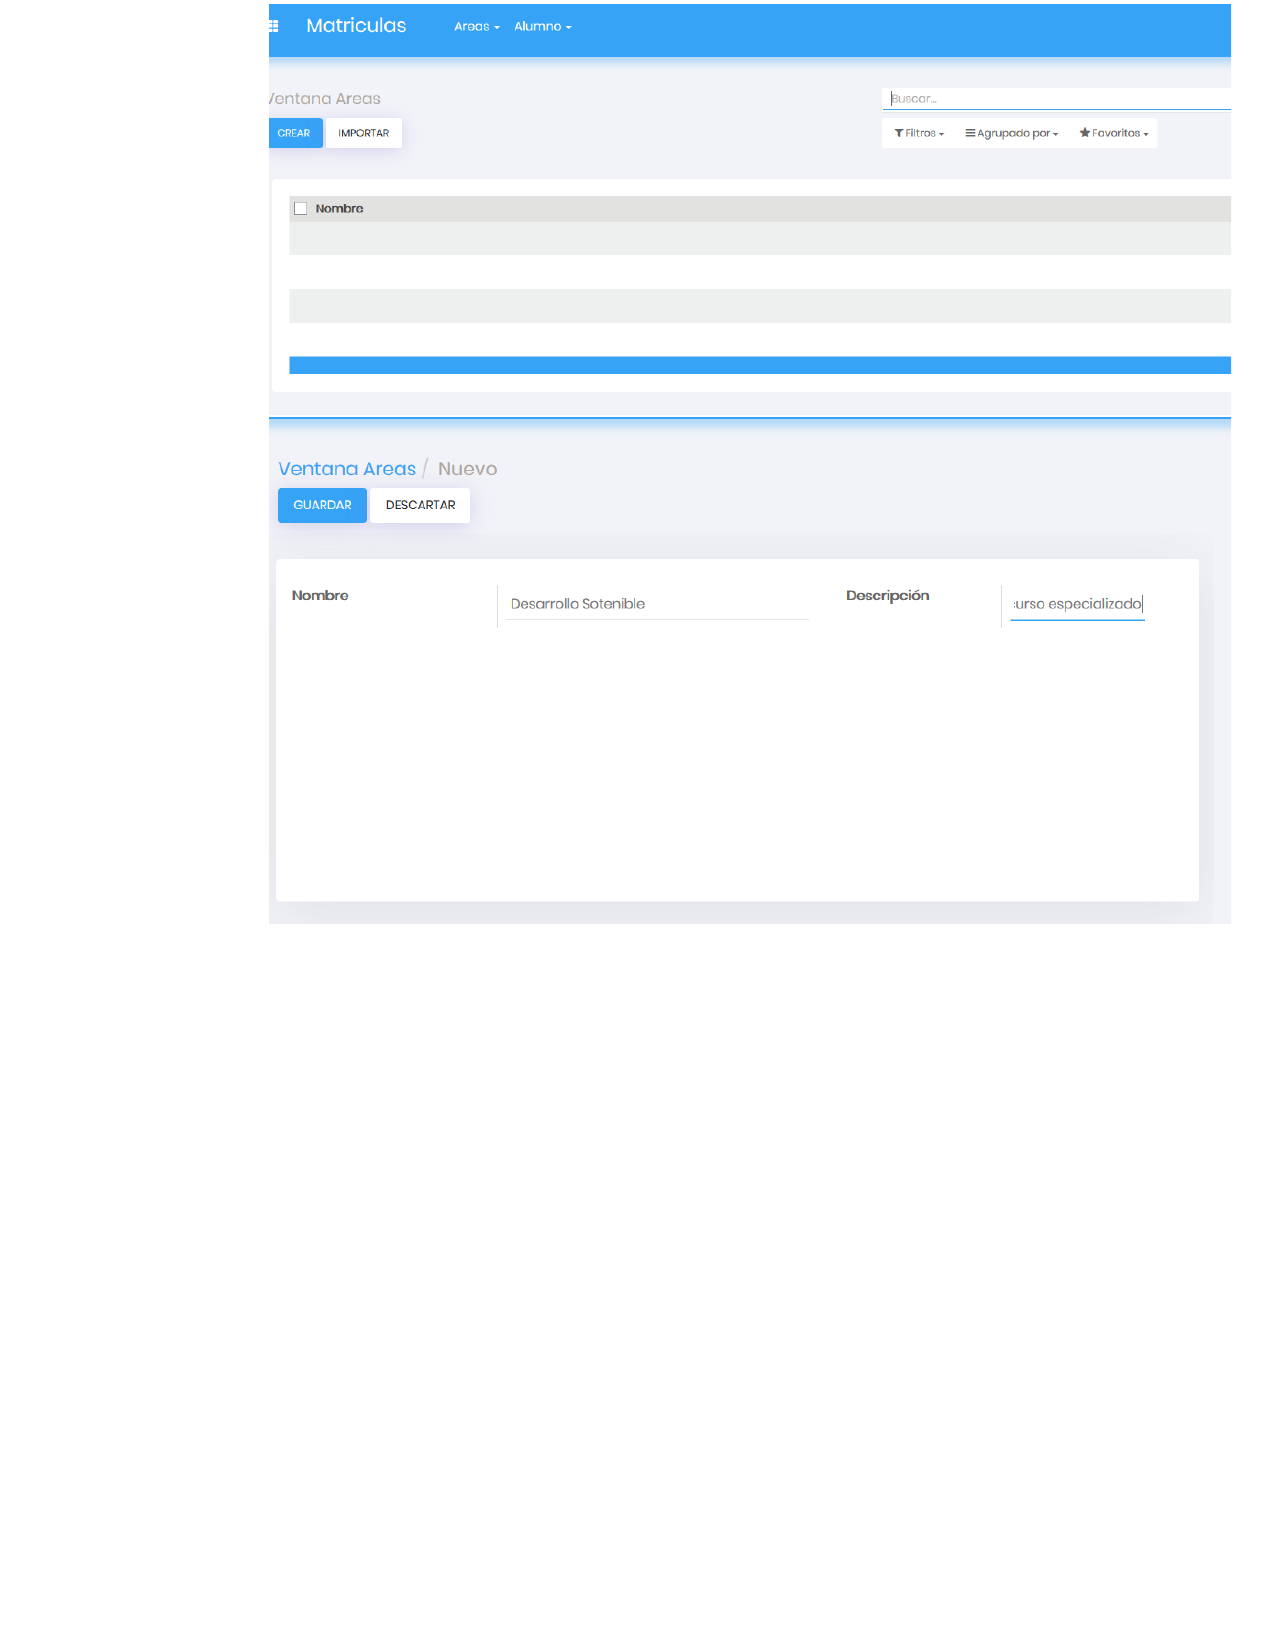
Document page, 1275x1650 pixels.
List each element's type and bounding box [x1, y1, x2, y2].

picture [269, 4, 1232, 415]
picture [269, 417, 1232, 924]
